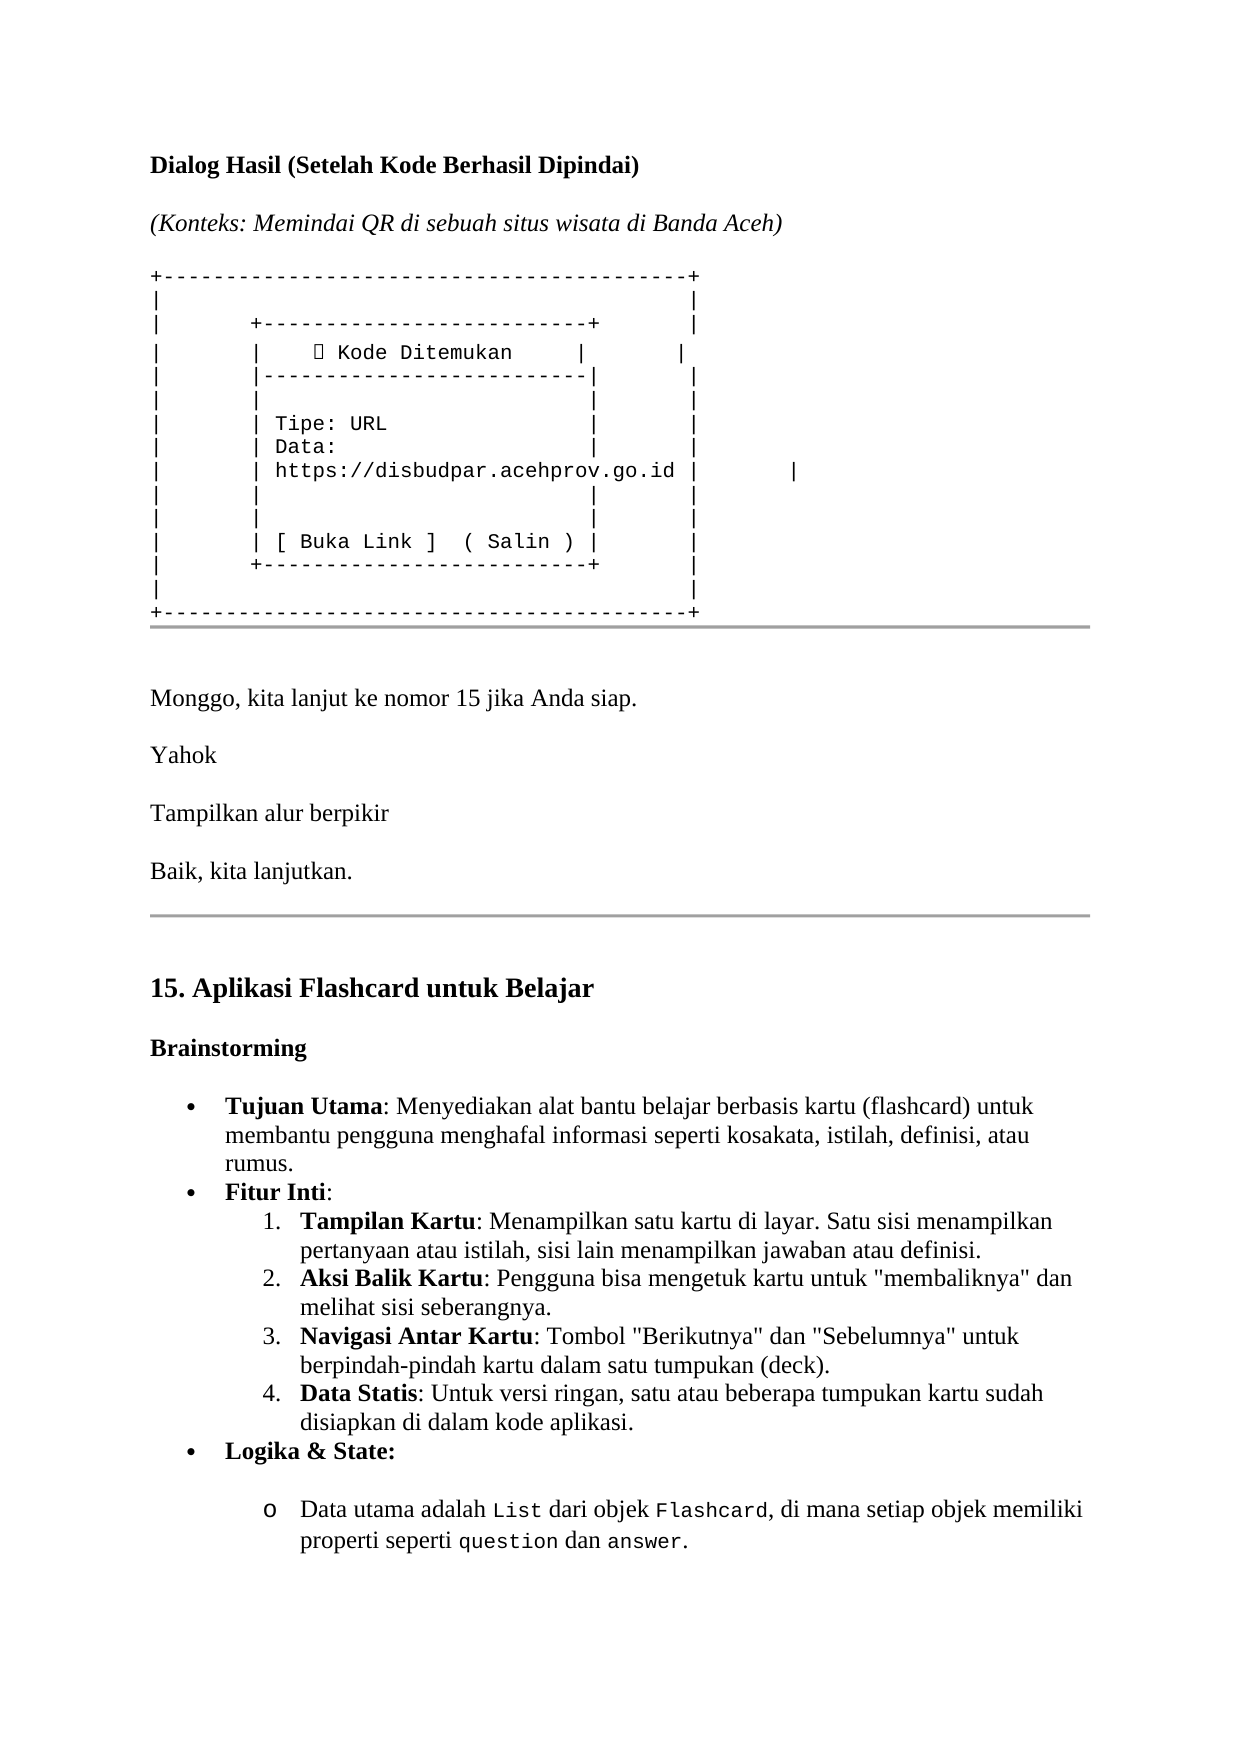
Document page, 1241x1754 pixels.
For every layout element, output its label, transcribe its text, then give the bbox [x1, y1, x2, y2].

list Data Statis: Untuk versi ringan, satu atau beberapa tumpukan kartu sudah disiapkan di dalam kode aplikasi. [262, 1378, 1090, 1436]
text Tampilkan alur berpikir [150, 798, 1090, 827]
text | | Data: | | [150, 436, 1090, 460]
list Logika & State: [187, 1436, 1090, 1465]
text Brainstorming [150, 1033, 1090, 1062]
text | | Tipe: URL | | [150, 413, 1090, 436]
text | | | | [150, 389, 1090, 413]
text | | [ Buka Link ] ( Salin ) | | [150, 531, 1090, 554]
text Baik, kita lanjutkan. [150, 856, 1090, 885]
text | | | | [150, 507, 1090, 531]
list Navigasi Antar Kartu: Tombol "Berikutnya" dan "Sebelumnya" untuk berpindah-pindah kartu dalam satu tumpukan (deck). [262, 1321, 1090, 1378]
text | +--------------------------+ | [150, 313, 1090, 337]
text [150, 266, 1090, 289]
text (Konteks: Memindai QR di sebuah situs wisata di Banda Aceh) [150, 208, 1090, 237]
text | +--------------------------+ | [150, 554, 1090, 578]
list Aksi Balik Kartu: Pengguna bisa mengetuk kartu untuk "membaliknya" dan melihat sisi seberangnya. [262, 1263, 1090, 1321]
text +------------------------------------------+ [150, 602, 1090, 625]
text | | https://disbudpar.acehprov.go.id | | [150, 460, 1090, 483]
list Tujuan Utama: Menyediakan alat bantu belajar berbasis kartu (flashcard) untuk membantu pengguna menghafal informasi seperti kosakata, istilah, definisi, atau rumus. [187, 1091, 1090, 1177]
list Tampilan Kartu: Menampilkan satu kartu di layar. Satu sisi menampilkan pertanyaan atau istilah, sisi lain menampilkan jawaban atau definisi. [262, 1206, 1090, 1263]
text 15. Aplikasi Flashcard untuk Belajar [150, 971, 1090, 1004]
text | | [150, 289, 1090, 313]
list Data utama adalah List dari objek Flashcard, di mana setiap objek memiliki properti seperti question dan answer. [262, 1494, 1090, 1554]
list Fitur Inti: [187, 1177, 1090, 1206]
text | | | | [150, 483, 1090, 507]
text | | ✅ Kode Ditemukan | | [150, 337, 1090, 365]
text Monggo, kita lanjut ke nomor 15 jika Anda siap. [150, 683, 1090, 711]
text | |--------------------------| | [150, 365, 1090, 389]
text Yahok [150, 741, 1090, 769]
text | | [150, 578, 1090, 602]
text Dialog Hasil (Setelah Kode Berhasil Dipindai) [150, 150, 1090, 179]
